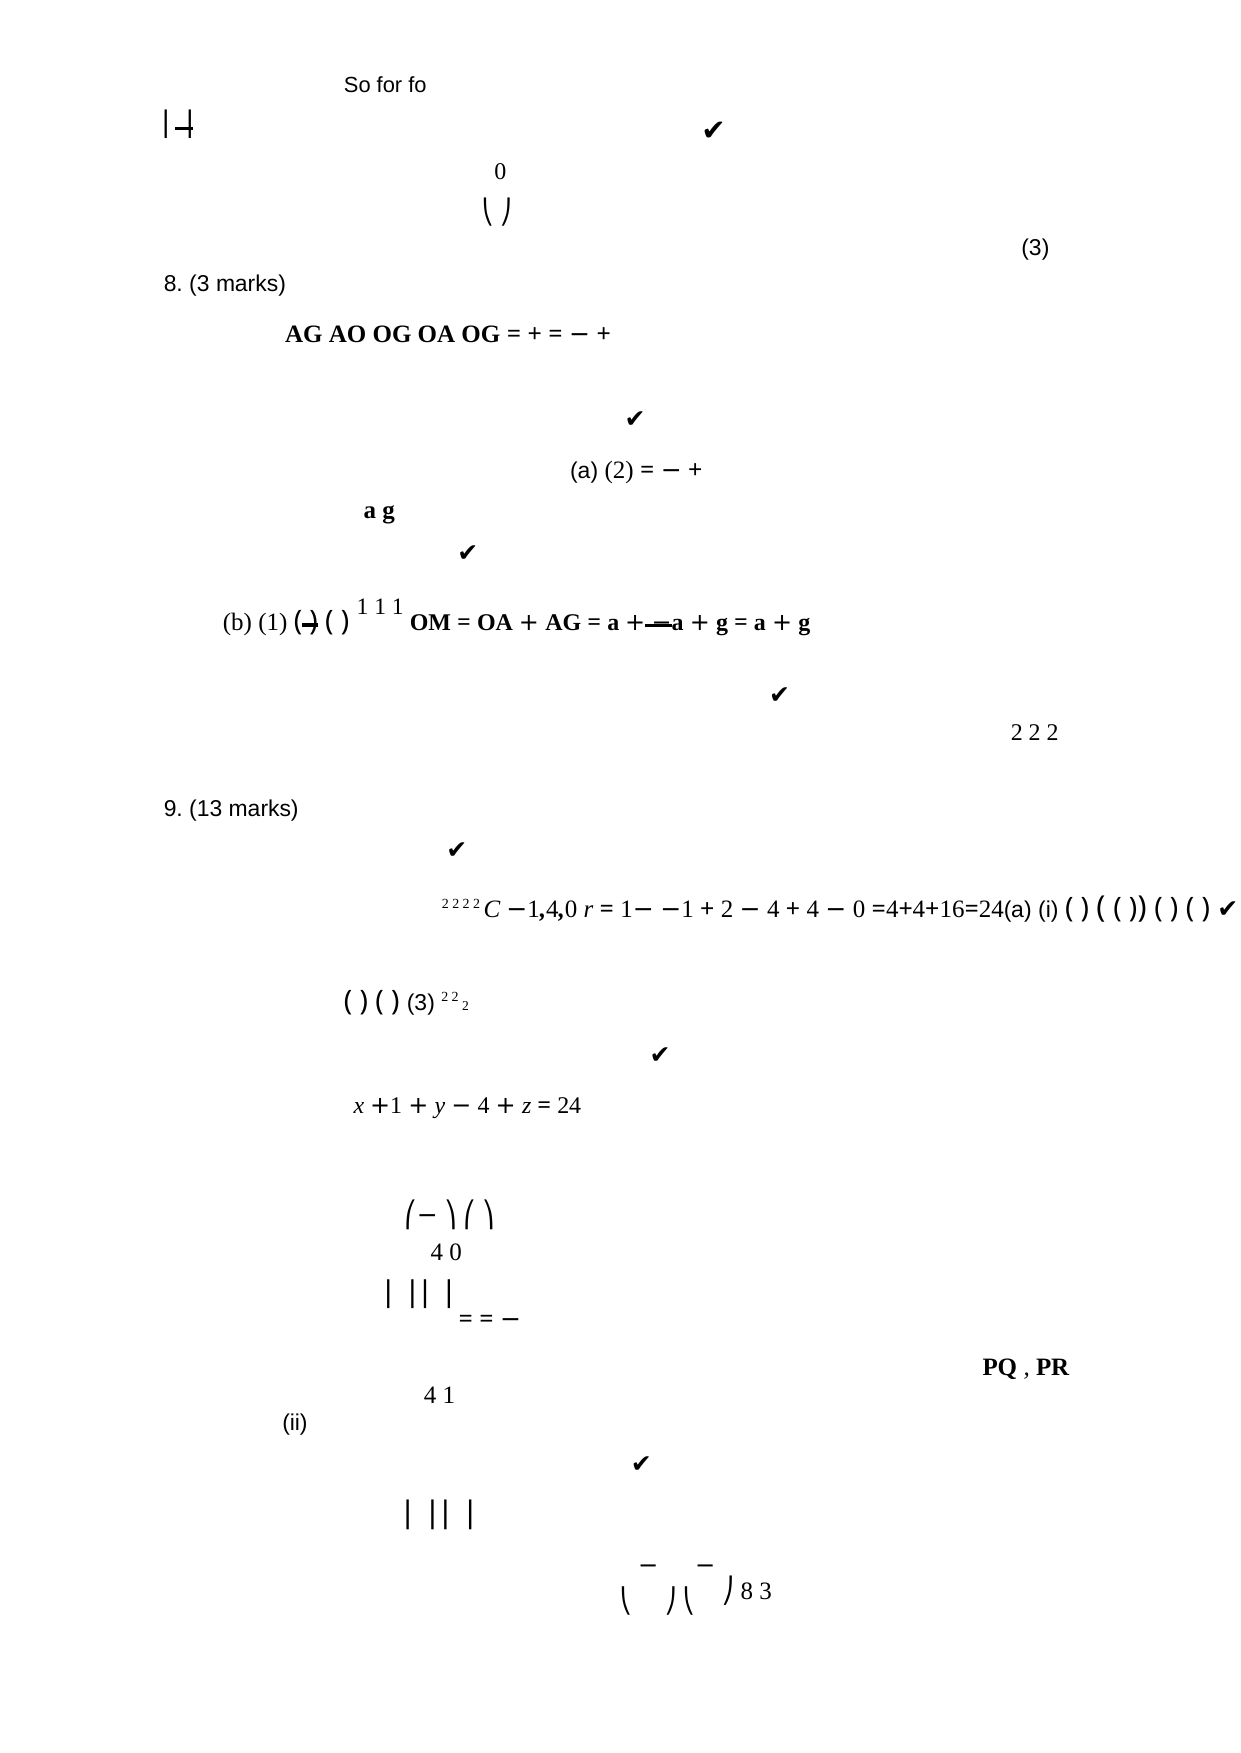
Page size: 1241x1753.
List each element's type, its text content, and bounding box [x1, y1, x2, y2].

text 4 1 [423, 1380, 1240, 1409]
text (3) [162, 234, 1049, 260]
text ⎝ ⎠ [482, 185, 1240, 234]
text ✔ [162, 667, 790, 718]
text PQ , PR [162, 1352, 1069, 1380]
text 0 [494, 157, 1240, 185]
text (ii) [282, 1409, 1240, 1435]
text ⎝ − ⎠ ⎝− ⎠ 8 3 [404, 1538, 987, 1623]
text ✔ [457, 524, 1240, 575]
text So for fo [344, 72, 1240, 97]
text ⎜ ⎟ [162, 97, 701, 147]
text ⎜ ⎟ ⎜ ⎟ = = − [385, 1266, 1240, 1352]
text (a) (2) = − + [223, 442, 1049, 493]
text 4 0 [430, 1237, 1240, 1266]
text ⎜ ⎟ ⎜ ⎟ [404, 1487, 1240, 1538]
text (b) (1) ( ) ( ) 1 1 1 OM = OA + AG = a + −a + g = a + g [223, 589, 1141, 647]
text AG AO OG OA OG = + = − + [285, 305, 1189, 357]
text ✔ [631, 1435, 1240, 1487]
text ✔ [649, 1027, 1240, 1078]
text ✔ [701, 97, 1240, 157]
text 2 2 2 2 C −1,4,0 r = 1− −1 + 2 − 4 + 4 − 0 =4+4+16=24(a) (i) ( ) ( ( )) ( ) ( ) ✔ [223, 873, 1238, 935]
text 9. (13 marks) [163, 795, 1240, 822]
text ✔ [624, 390, 1240, 442]
text 2 2 2 [162, 718, 1058, 746]
text x +1 + y − 4 + z = 24 [353, 1078, 1240, 1127]
text 8. (3 marks) [163, 270, 1240, 297]
text a g [363, 495, 1240, 524]
text ⎛− ⎞ ⎛ ⎞ [404, 1186, 1240, 1237]
text ( ) ( ) (3) 2 2 2 [344, 969, 1240, 1027]
text ✔ [446, 822, 1240, 873]
